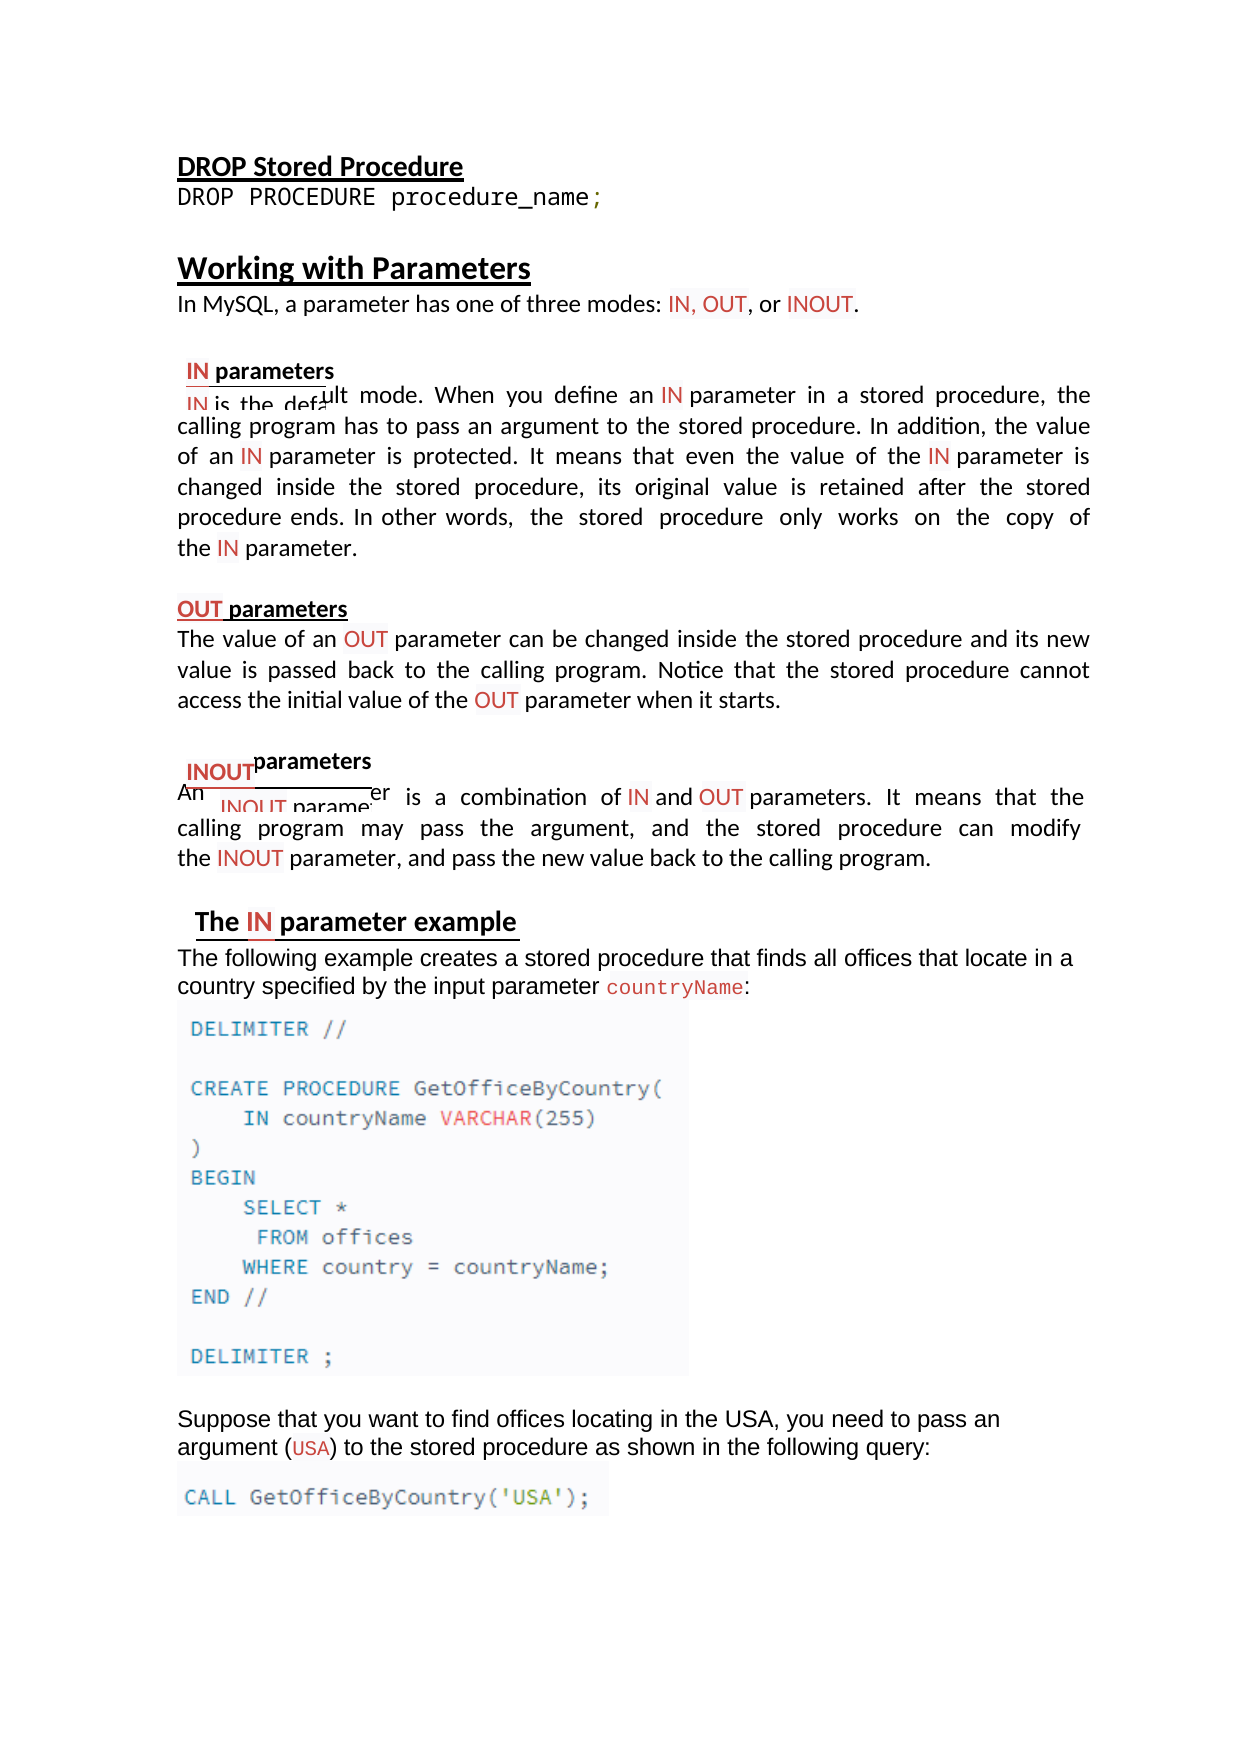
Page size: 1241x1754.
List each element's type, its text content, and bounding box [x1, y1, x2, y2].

text is a combination of IN and OUT parameters. It means that the [405, 781, 1103, 812]
text In MySQL, a parameter has one of three modes: IN, OUT, or INOUT. [177, 288, 1103, 319]
subtitle Working with Parameters [177, 247, 1103, 288]
picture [177, 1462, 609, 1516]
text The following example creates a stored procedure that finds all offices that locate in a country specified by the input parameter countryName: [177, 944, 1097, 1000]
picture [177, 1000, 689, 1376]
text DROP PROCEDURE procedure_name; [177, 183, 1103, 211]
subtitle parameters [252, 745, 391, 776]
text ult mode. When you define an IN parameter in a stored procedure, the calling program has to pass an argument to the stored procedure. In addition, the value of an IN parameter is protected. It means that even the value of the IN parameter is changed inside the stored procedure, its original value is retained after the stored procedure ends. In other words, the stored procedure only works on the copy of the IN parameter. [177, 379, 1091, 563]
text The value of an OUT parameter can be changed inside the stored procedure and its new value is passed back to the calling program. Notice that the stored procedure cannot access the initial value of the OUT parameter when it starts. [177, 623, 1090, 715]
text An er [177, 789, 220, 806]
subtitle OUT parameters [177, 593, 1103, 623]
text calling program may pass the argument, and the stored procedure can modify the INOUT parameter, and pass the new value back to the calling program. [177, 812, 1097, 873]
text An er [255, 776, 391, 806]
text Suppose that you want to find offices locating in the USA, you need to pass an argument (USA) to the stored procedure as shown in the following query: [177, 1405, 1097, 1462]
text DROP Stored Procedure [177, 148, 1103, 183]
